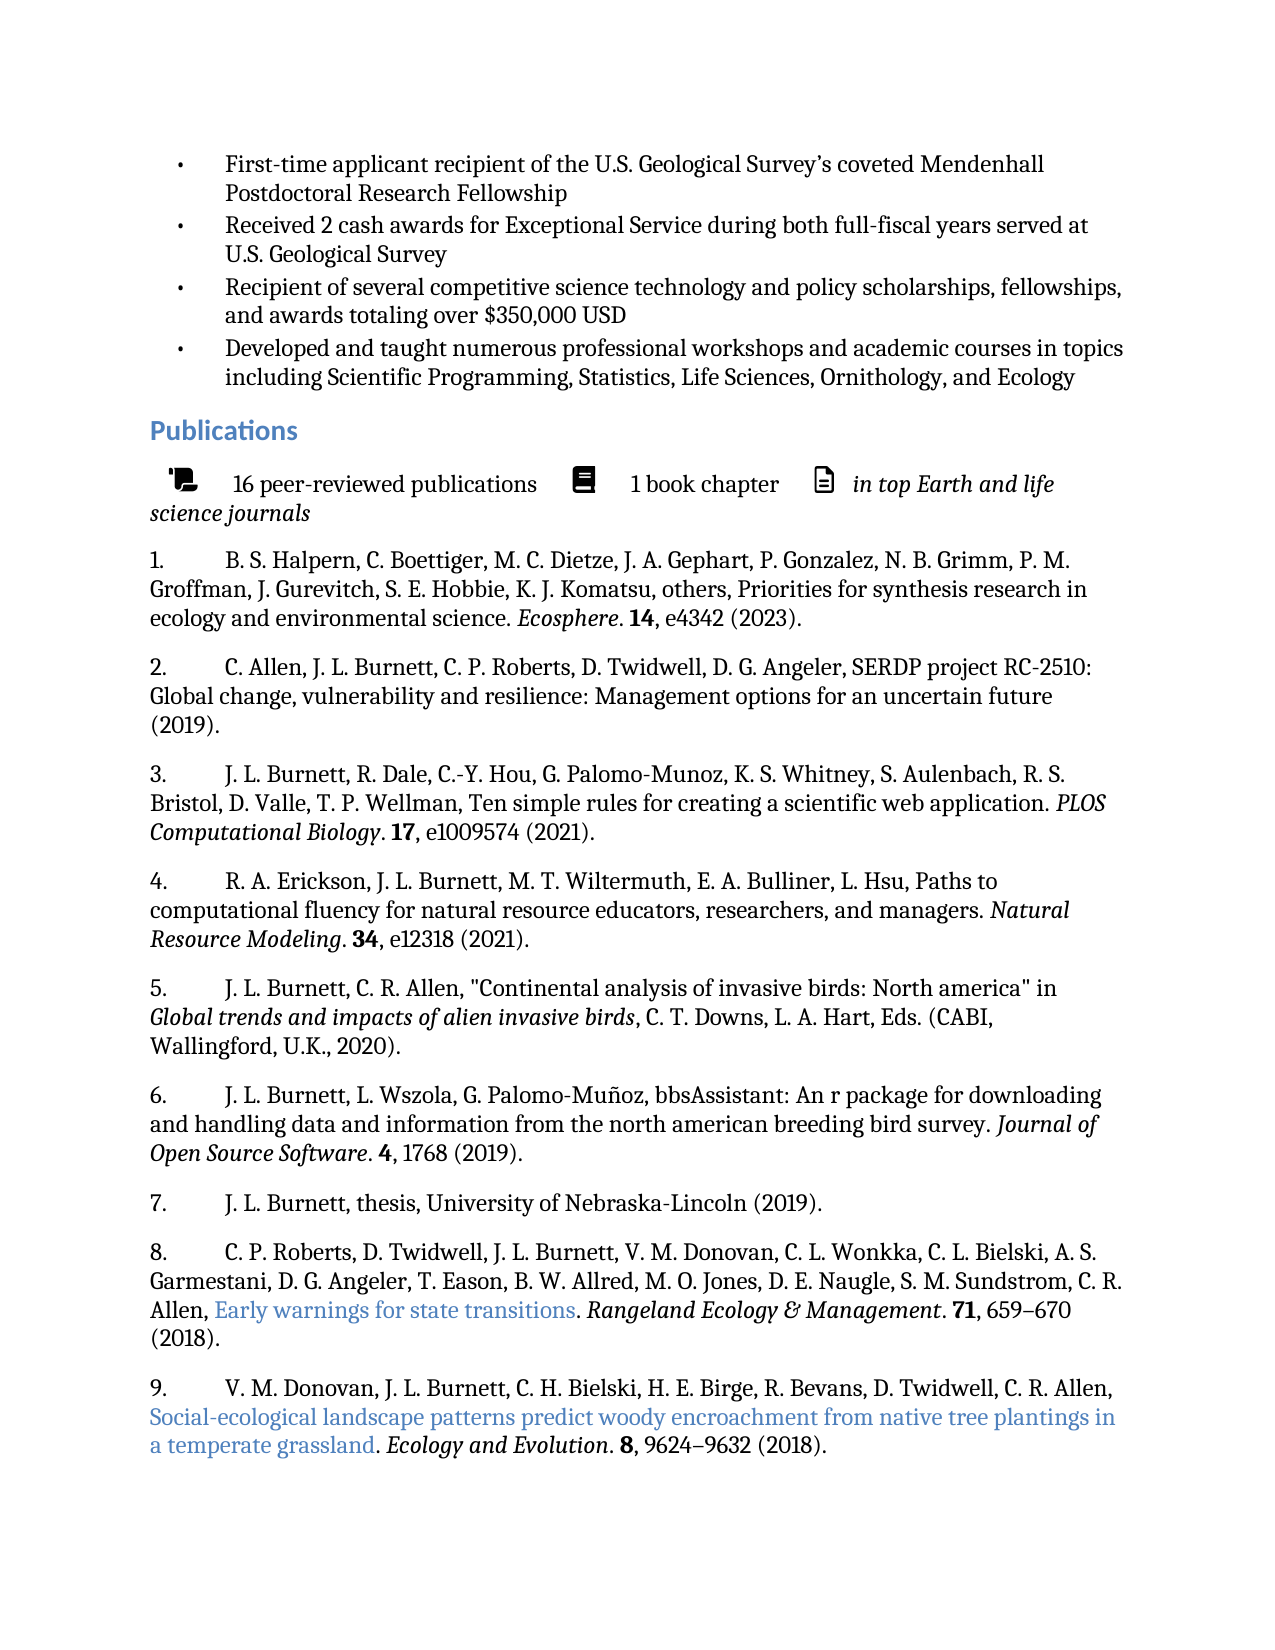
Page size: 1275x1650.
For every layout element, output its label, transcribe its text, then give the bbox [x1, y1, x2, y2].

subtitle Publications [150, 412, 1125, 448]
text 8. C. P. Roberts, D. Twidwell, J. L. Burnett, V. M. Donovan, C. L. Wonkka, C. L. Bielski, A. S. Garmestani, D. G. Angeler, T. Eason, B. W. Allred, M. O. Jones, D. E. Naugle, S. M. Sundstrom, C. R. Allen, Early warnings for state transitions. Rangeland Ecology & Management. 71, 659–670 (2018). [150, 1238, 1125, 1353]
text 7. J. L. Burnett, thesis, University of Nebraska-Lincoln (2019). [150, 1188, 1125, 1217]
text 4. R. A. Erickson, J. L. Burnett, M. T. Wiltermuth, E. A. Bulliner, L. Hsu, Paths to computational fluency for natural resource educators, researchers, and managers. Natural Resource Modeling. 34, e12318 (2021). [150, 867, 1125, 953]
text 16 peer-reviewed publications 1 book chapter in top Earth and life science journals [150, 466, 1125, 527]
text 3. J. L. Burnett, R. Dale, C.-Y. Hou, G. Palomo-Munoz, K. S. Whitney, S. Aulenbach, R. S. Bristol, D. Valle, T. P. Wellman, Ten simple rules for creating a scientific web application. PLOS Computational Biology. 17, e1009574 (2021). [150, 760, 1125, 846]
text 1. B. S. Halpern, C. Boettiger, M. C. Dietze, J. A. Gephart, P. Gonzalez, N. B. Grimm, P. M. Groffman, J. Gurevitch, S. E. Hobbie, K. J. Komatsu, others, Priorities for synthesis research in ecology and environmental science. Ecosphere. 14, e4342 (2023). [150, 546, 1125, 632]
text 2. C. Allen, J. L. Burnett, C. P. Roberts, D. Twidwell, D. G. Angeler, SERDP project RC-2510: Global change, vulnerability and resilience: Management options for an uncertain future (2019). [150, 653, 1125, 739]
text 5. J. L. Burnett, C. R. Allen, "Continental analysis of invasive birds: North america" in Global trends and impacts of alien invasive birds, C. T. Downs, L. A. Hart, Eds. (CABI, Wallingford, U.K., 2020). [150, 974, 1125, 1061]
picture [814, 466, 834, 493]
picture [168, 466, 198, 493]
picture [572, 466, 596, 493]
text 9. V. M. Donovan, J. L. Burnett, C. H. Bielski, H. E. Birge, R. Bevans, D. Twidwell, C. R. Allen, Social-ecological landscape patterns predict woody encroachment from native tree plantings in a temperate grassland. Ecology and Evolution. 8, 9624–9632 (2018). [150, 1374, 1125, 1460]
list First-time applicant recipient of the U.S. Geological Survey’s coveted Mendenhall Postdoctoral Research Fellowship [175, 150, 1125, 207]
list Received 2 cash awards for Exceptional Service during both full-fiscal years served at U.S. Geological Survey [175, 211, 1125, 269]
text 6. J. L. Burnett, L. Wszola, G. Palomo-Muñoz, bbsAssistant: An r package for downloading and handling data and information from the north american breeding bird survey. Journal of Open Source Software. 4, 1768 (2019). [150, 1081, 1125, 1168]
list Recipient of several competitive science technology and policy scholarships, fellowships, and awards totaling over $350,000 USD [175, 272, 1125, 330]
